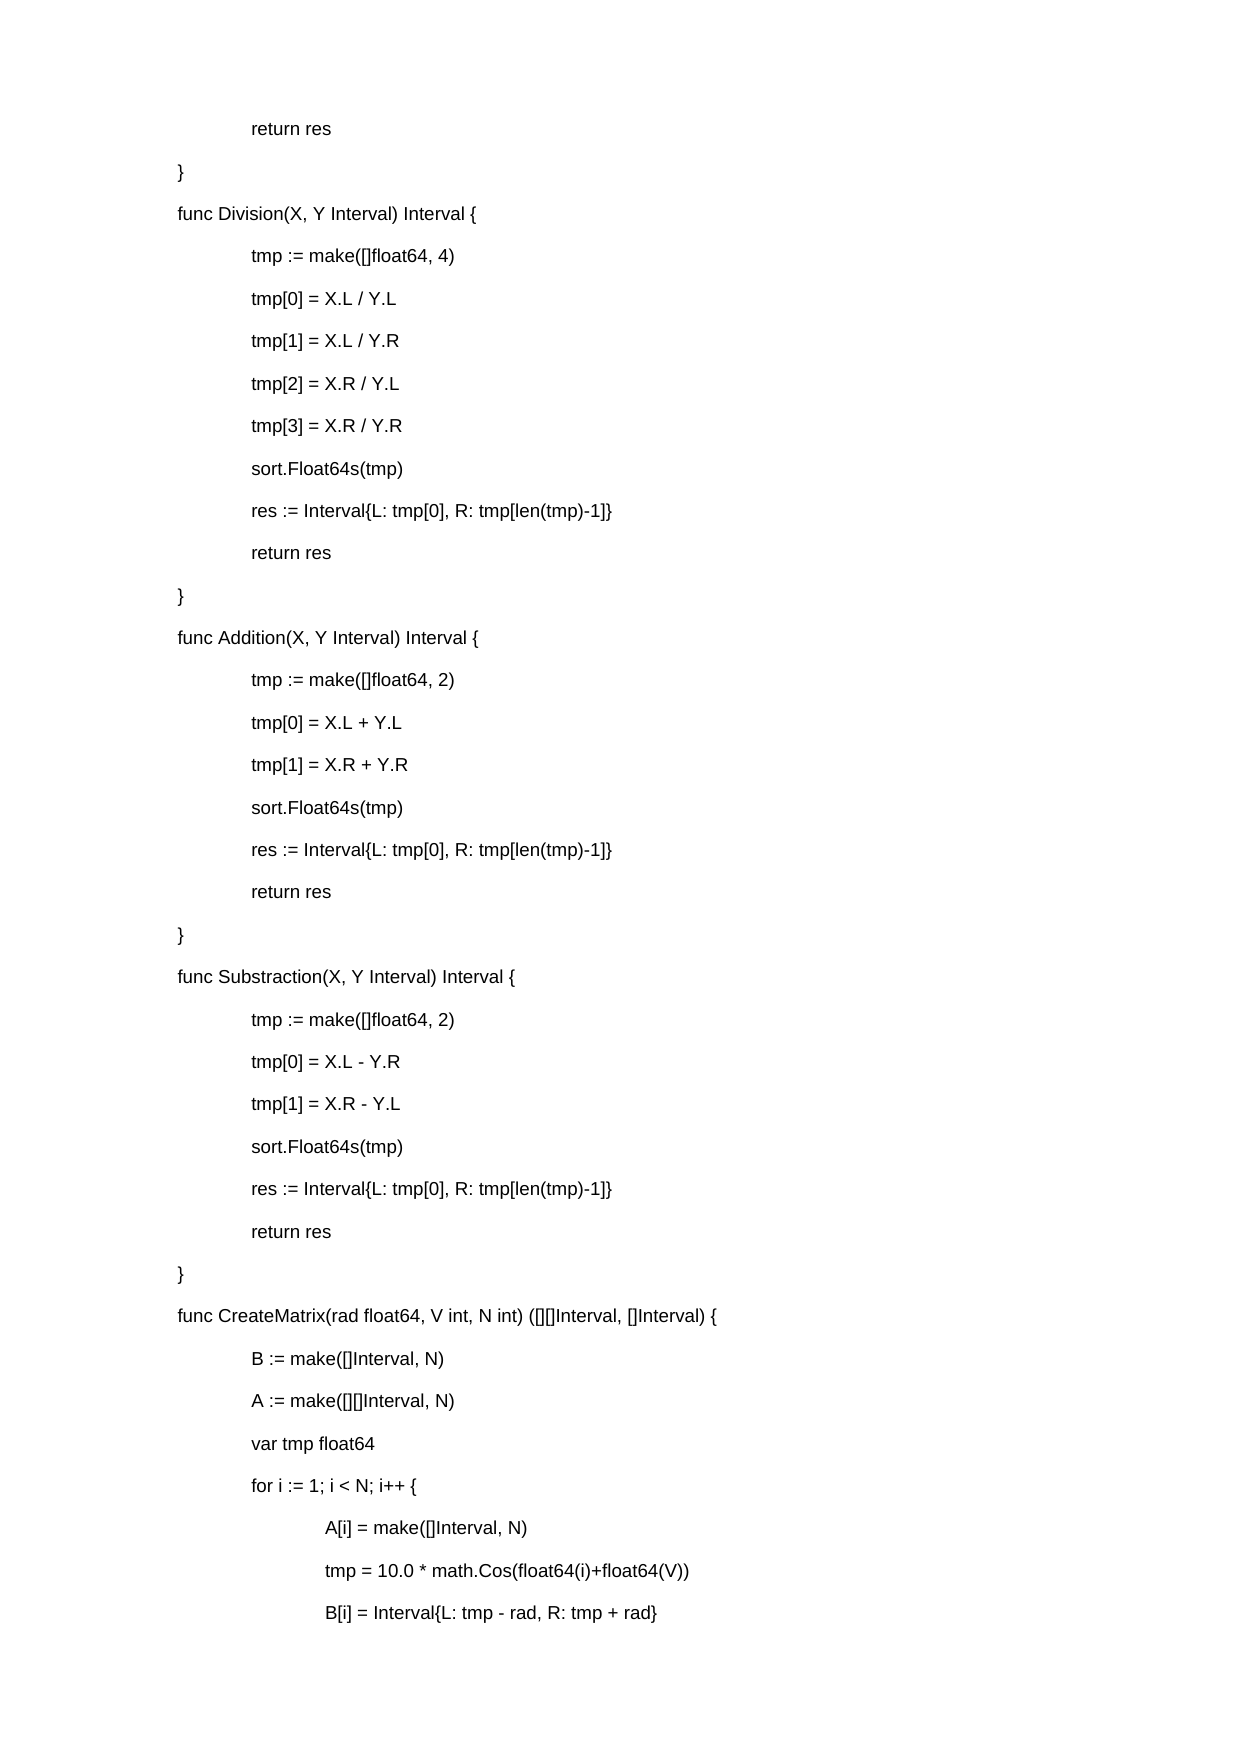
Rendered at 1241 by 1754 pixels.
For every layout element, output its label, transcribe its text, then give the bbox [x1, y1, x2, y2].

text res := Interval{L: tmp[0], R: tmp[len(tmp)-1]} [177, 500, 1152, 521]
text func Addition(X, Y Interval) Interval { [177, 627, 1152, 648]
text tmp := make([]float64, 2) [177, 1008, 1152, 1030]
text res := Interval{L: tmp[0], R: tmp[len(tmp)-1]} [177, 1178, 1152, 1199]
text tmp[0] = X.L / Y.L [177, 288, 1152, 309]
text return res [177, 1220, 1152, 1242]
text for i := 1; i < N; i++ { [177, 1475, 1152, 1496]
text tmp = 10.0 * math.Cos(float64(i)+float64(V)) [177, 1559, 1152, 1581]
text tmp[2] = X.R / Y.L [177, 372, 1152, 394]
text A[i] = make([]Interval, N) [177, 1517, 1152, 1539]
text tmp[1] = X.R - Y.L [177, 1093, 1152, 1115]
text tmp := make([]float64, 4) [177, 245, 1152, 267]
text } [177, 161, 1152, 182]
text tmp[3] = X.R / Y.R [177, 415, 1152, 436]
text sort.Float64s(tmp) [177, 796, 1152, 818]
text sort.Float64s(tmp) [177, 1136, 1152, 1157]
text tmp[1] = X.L / Y.R [177, 330, 1152, 352]
text tmp := make([]float64, 2) [177, 669, 1152, 691]
text func Division(X, Y Interval) Interval { [177, 203, 1152, 224]
text func CreateMatrix(rad float64, V int, N int) ([][]Interval, []Interval) { [177, 1305, 1152, 1327]
text return res [177, 542, 1152, 564]
text tmp[0] = X.L - Y.R [177, 1051, 1152, 1072]
text var tmp float64 [177, 1432, 1152, 1454]
text } [177, 1263, 1152, 1284]
text return res [177, 118, 1152, 140]
text A := make([][]Interval, N) [177, 1390, 1152, 1412]
text sort.Float64s(tmp) [177, 457, 1152, 479]
text tmp[1] = X.R + Y.R [177, 754, 1152, 776]
text } [177, 584, 1152, 606]
text return res [177, 881, 1152, 903]
text B[i] = Interval{L: tmp - rad, R: tmp + rad} [177, 1602, 1152, 1623]
text tmp[0] = X.L + Y.L [177, 712, 1152, 733]
text res := Interval{L: tmp[0], R: tmp[len(tmp)-1]} [177, 839, 1152, 860]
text func Substraction(X, Y Interval) Interval { [177, 966, 1152, 988]
text } [177, 924, 1152, 945]
text B := make([]Interval, N) [177, 1348, 1152, 1369]
